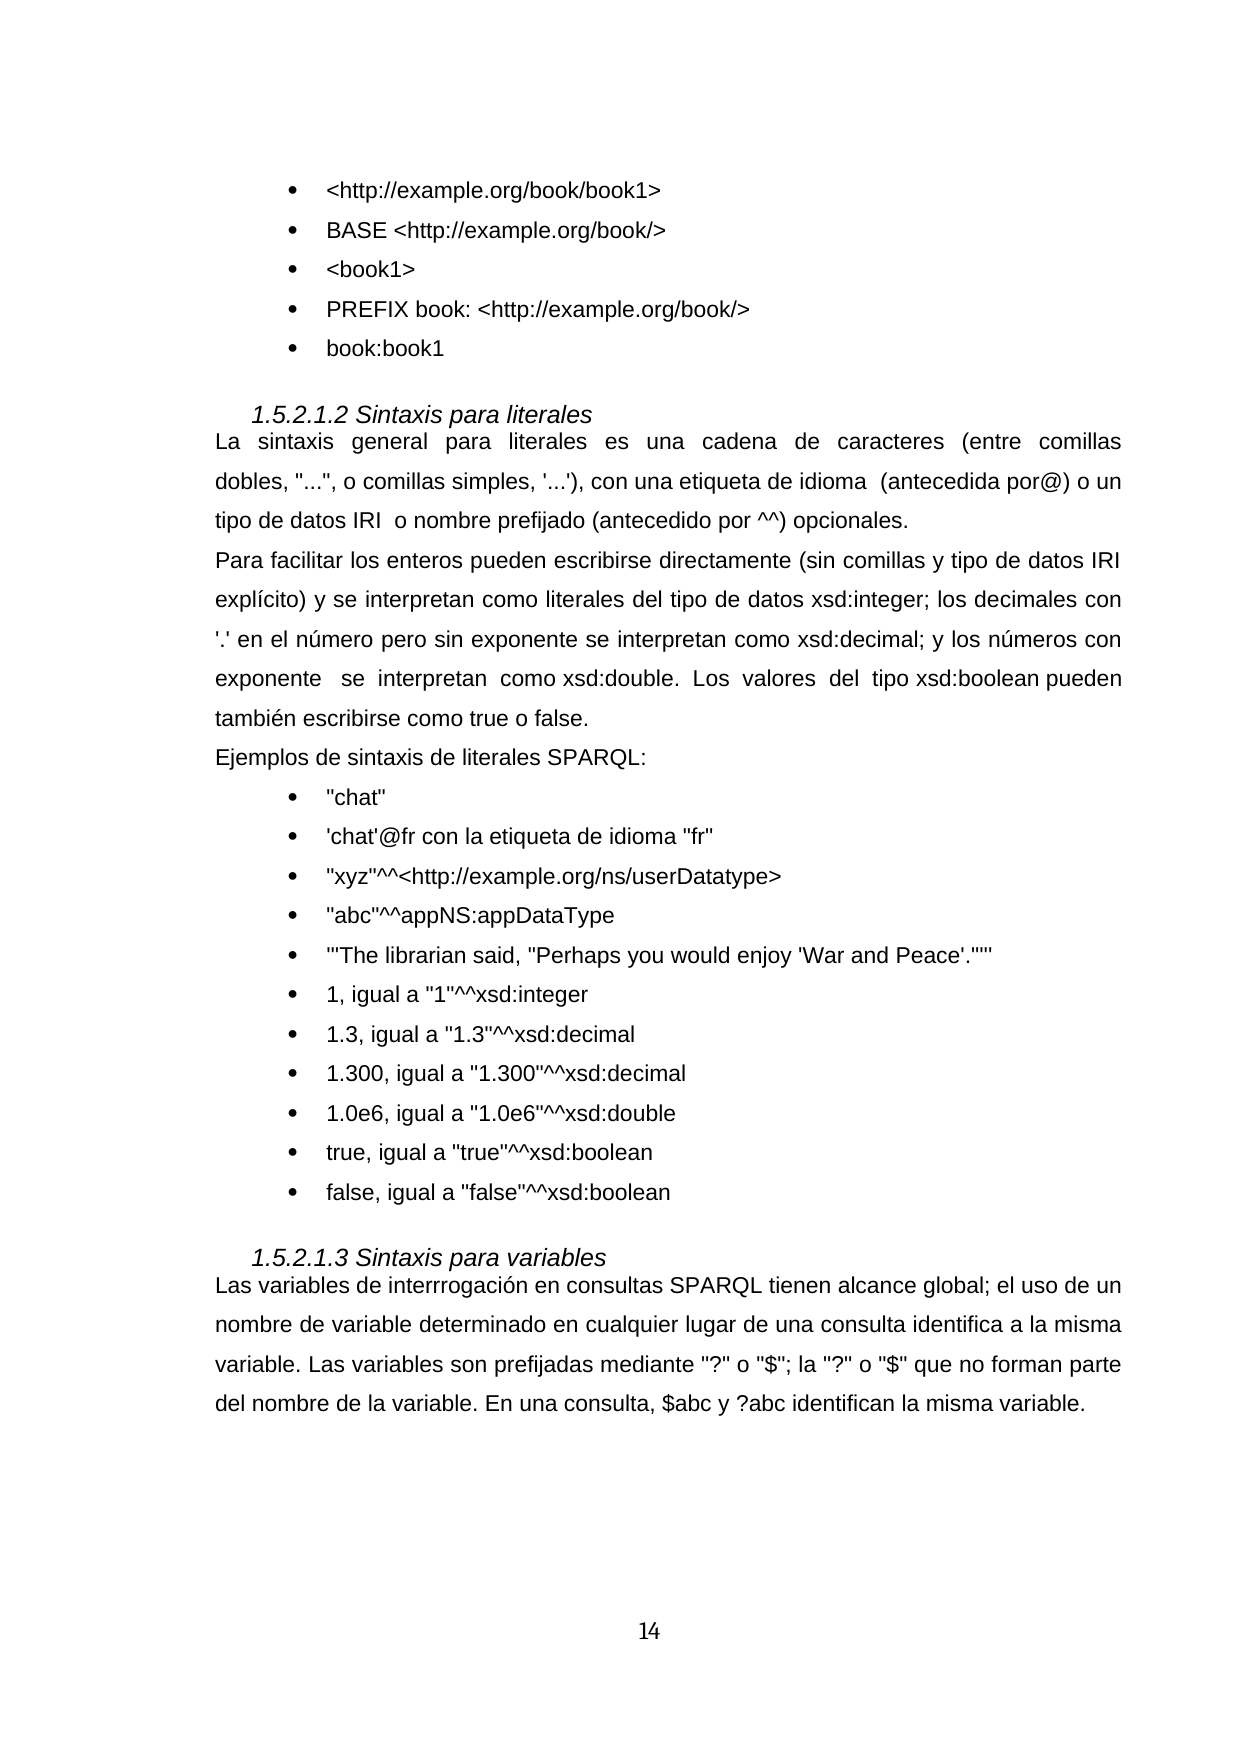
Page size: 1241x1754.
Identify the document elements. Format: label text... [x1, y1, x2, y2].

text 'chat'@fr con la etiqueta de idioma "fr" [288, 823, 1122, 849]
text <http://example.org/book/book1> [288, 177, 1122, 203]
text true, igual a "true"^^xsd:boolean [288, 1139, 1122, 1165]
text '''The librarian said, "Perhaps you would enjoy 'War and Peace'."''' [288, 942, 1122, 968]
text 1, igual a "1"^^xsd:integer [288, 981, 1122, 1007]
text "chat" [288, 784, 1122, 810]
text La sintaxis general para literales es una cadena de caracteres (entre comillas dobles, "...", o comillas simples, '...'), con una etiqueta de idioma (antecedida por@) o un tipo de datos IRI o nombre prefijado (antecedido por ^^) opcionales. [215, 428, 1122, 534]
text "abc"^^appNS:appDataType [288, 902, 1122, 928]
text "xyz"^^<http://example.org/ns/userDatatype> [288, 863, 1122, 889]
text Las variables de interrrogación en consultas SPARQL tienen alcance global; el uso de un nombre de variable determinado en cualquier lugar de una consulta identifica a la misma variable. Las variables son prefijadas mediante "?" o "$"; la "?" o "$" que no forman parte del nombre de la variable. En una consulta, $abc y ?abc identifican la misma variable. [215, 1272, 1122, 1416]
text Sintaxis para variables [251, 1243, 1122, 1272]
text BASE <http://example.org/book/> [288, 217, 1122, 243]
text Sintaxis para literales [251, 399, 1122, 428]
text PREFIX book: <http://example.org/book/> [288, 296, 1122, 322]
text 1.3, igual a "1.3"^^xsd:decimal [288, 1021, 1122, 1047]
text Ejemplos de sintaxis de literales SPARQL: [215, 744, 1122, 771]
text book:book1 [288, 335, 1122, 361]
text <book1> [288, 256, 1122, 282]
text false, igual a "false"^^xsd:boolean [288, 1178, 1122, 1205]
text 1.300, igual a "1.300"^^xsd:decimal [288, 1060, 1122, 1086]
text Para facilitar los enteros pueden escribirse directamente (sin comillas y tipo de datos IRI explícito) y se interpretan como literales del tipo de datos xsd:integer; los decimales con '.' en el número pero sin exponente se interpretan como xsd:decimal; y los números con exponente se interpretan como xsd:double. Los valores del tipo xsd:boolean pueden también escribirse como true o false. [215, 547, 1122, 731]
text 1.0e6, igual a "1.0e6"^^xsd:double [288, 1099, 1122, 1126]
